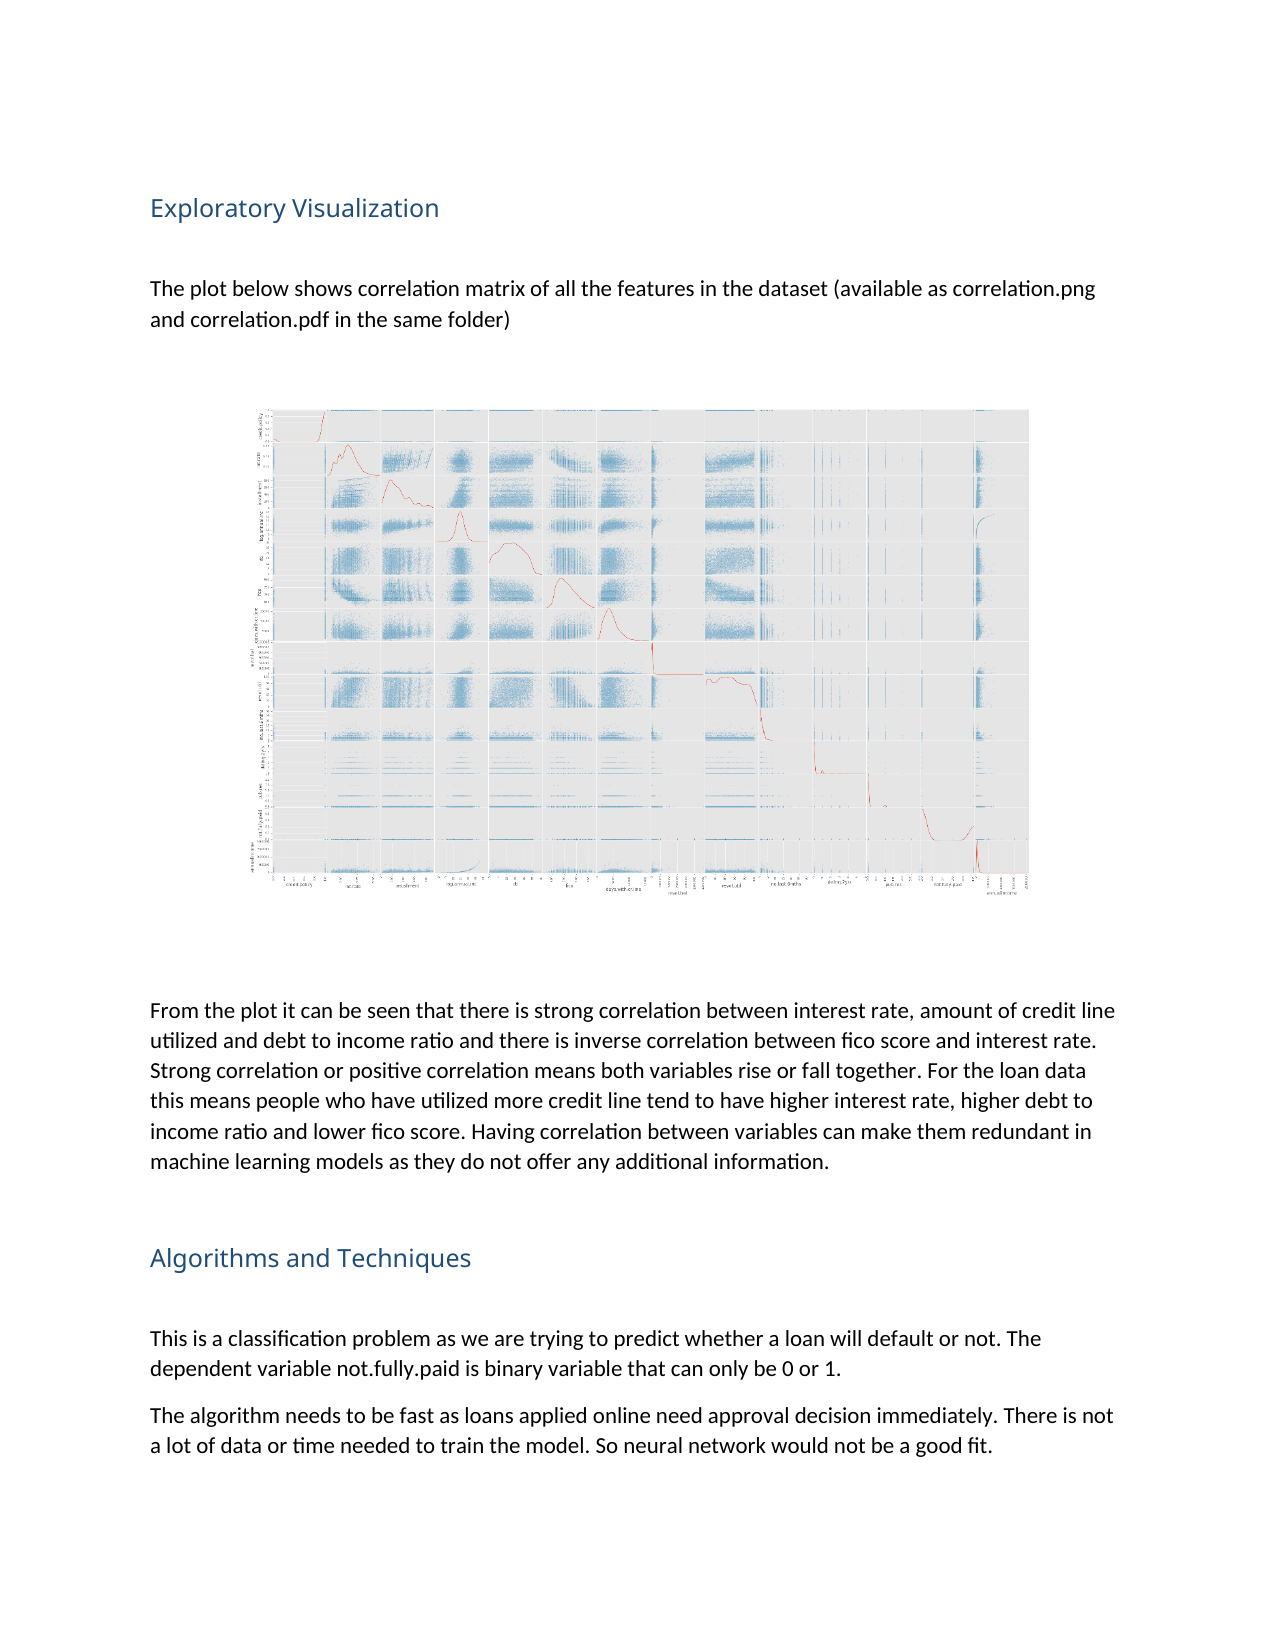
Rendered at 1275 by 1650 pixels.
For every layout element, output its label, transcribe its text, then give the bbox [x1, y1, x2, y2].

text This is a classification problem as we are trying to predict whether a loan will default or not. The dependent variable not.fully.paid is binary variable that can only be 0 or 1. [150, 1324, 1125, 1383]
text The algorithm needs to be fast as loans applied online need approval decision immediately. There is not a lot of data or time needed to train the model. So neural network would not be a good fit. [150, 1401, 1125, 1460]
subtitle Algorithms and Techniques [150, 1241, 1125, 1275]
picture [150, 351, 1125, 931]
subtitle Exploratory Visualization [150, 191, 1125, 225]
text From the plot it can be seen that there is strong correlation between interest rate, amount of credit line utilized and debt to income ratio and there is inverse correlation between fico score and interest rate. Strong correlation or positive correlation means both variables rise or fall together. For the loan data this means people who have utilized more credit line tend to have higher interest rate, higher debt to income ratio and lower fico score. Having correlation between variables can make them redundant in machine learning models as they do not offer any additional information. [150, 996, 1125, 1175]
text The plot below shows correlation matrix of all the features in the dataset (available as correlation.png and correlation.pdf in the same folder) [150, 274, 1125, 333]
